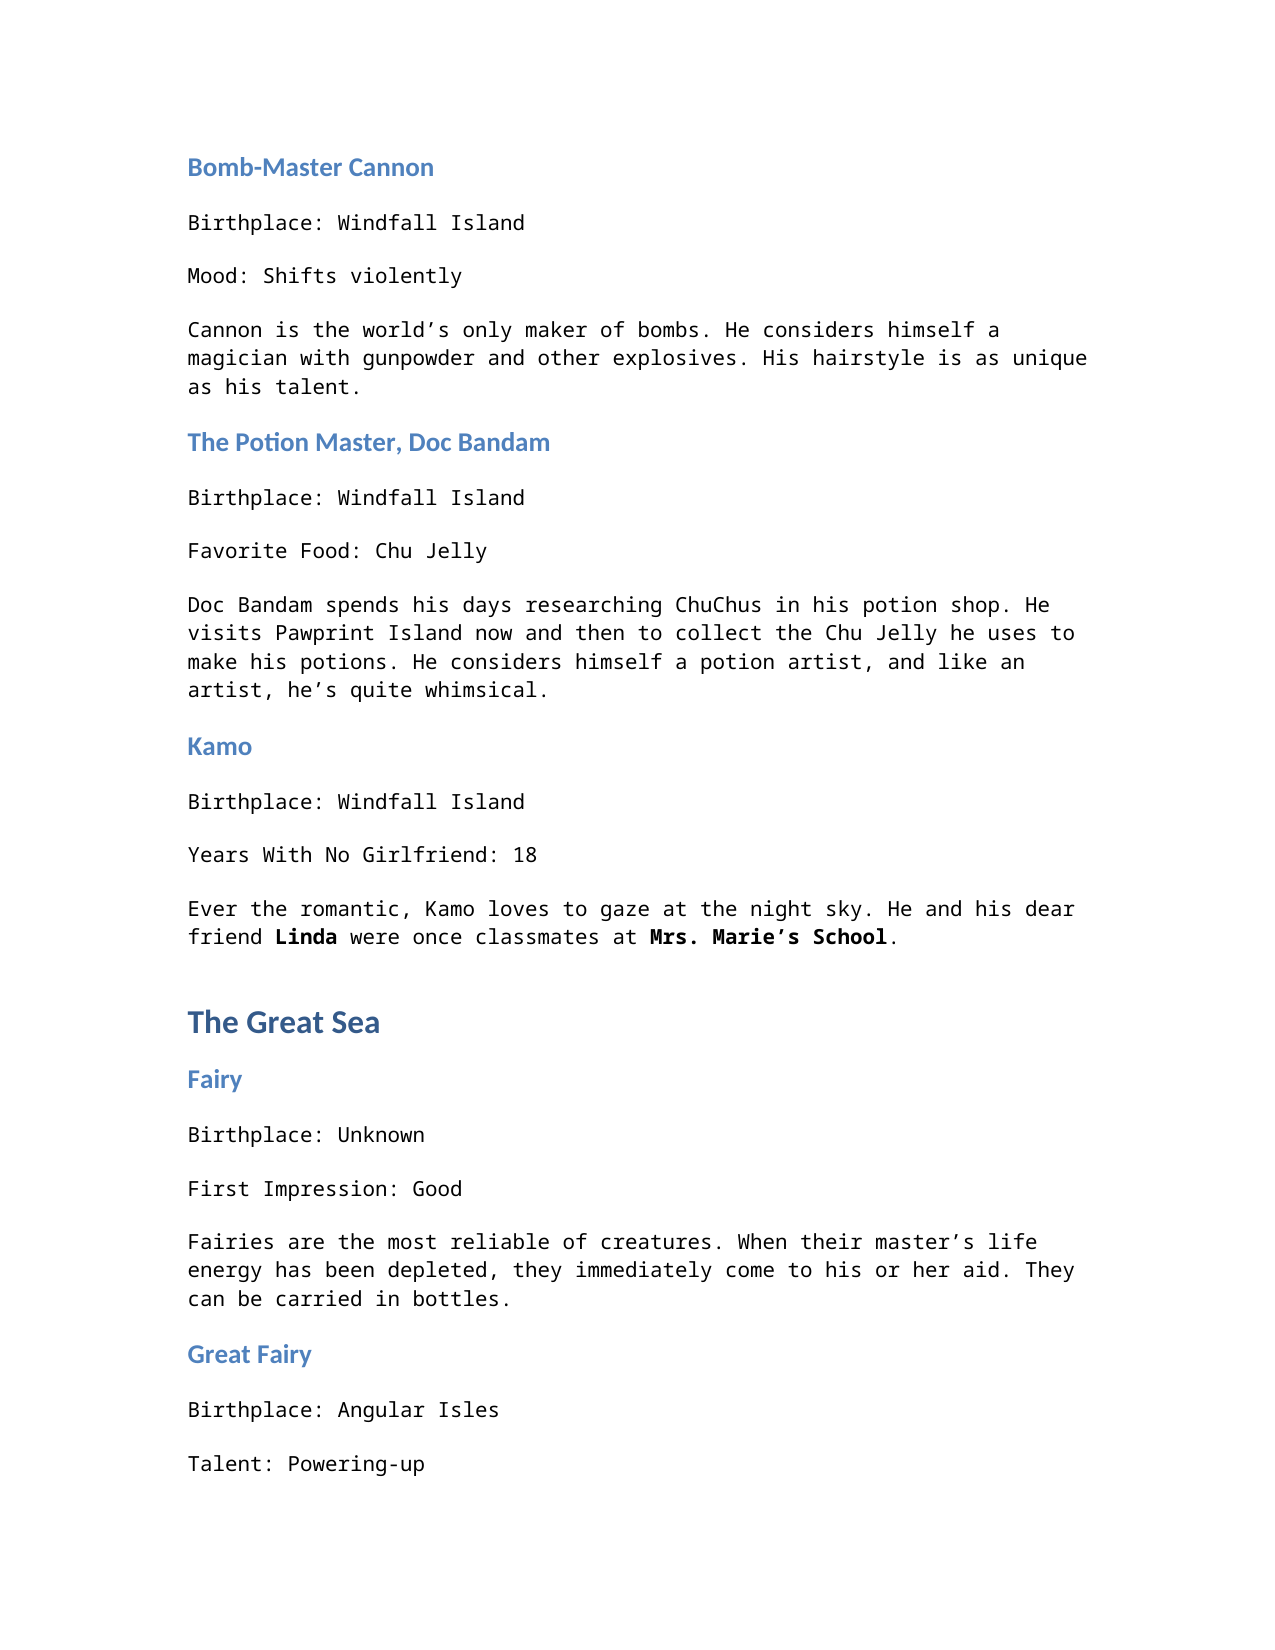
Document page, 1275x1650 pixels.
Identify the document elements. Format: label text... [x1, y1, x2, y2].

subtitle Bomb-Master Cannon [187, 150, 1087, 183]
subtitle The Great Sea [187, 1001, 1087, 1041]
text Birthplace: Windfall Island [187, 787, 1087, 815]
text Birthplace: Windfall Island [187, 483, 1087, 512]
text Talent: Powering-up [187, 1449, 1087, 1477]
text Mood: Shifts violently [187, 261, 1087, 290]
text Favorite Food: Chu Jelly [187, 537, 1087, 565]
text Birthplace: Angular Isles [187, 1395, 1087, 1424]
text Cannon is the world’s only maker of bombs. He considers himself a magician with gunpowder and other explosives. His hairstyle is as unique as his talent. [187, 315, 1087, 400]
text Years With No Girlfriend: 18 [187, 840, 1087, 869]
subtitle Fairy [187, 1062, 1087, 1095]
text Ever the romantic, Kamo loves to gaze at the night sky. He and his dear friend Linda were once classmates at Mrs. Marie’s School. [187, 894, 1087, 951]
subtitle Great Fairy [187, 1337, 1087, 1370]
subtitle Kamo [187, 729, 1087, 762]
text First Impression: Good [187, 1174, 1087, 1202]
text Fairies are the most reliable of creatures. When their master’s life energy has been depleted, they immediately come to his or her aid. They can be carried in bottles. [187, 1227, 1087, 1312]
subtitle The Potion Master, Doc Bandam [187, 425, 1087, 458]
text Birthplace: Unknown [187, 1120, 1087, 1149]
text Doc Bandam spends his days researching ChuChus in his potion shop. He visits Pawprint Island now and then to collect the Chu Jelly he uses to make his potions. He considers himself a potion artist, and like an artist, he’s quite whimsical. [187, 590, 1087, 704]
text Birthplace: Windfall Island [187, 208, 1087, 236]
